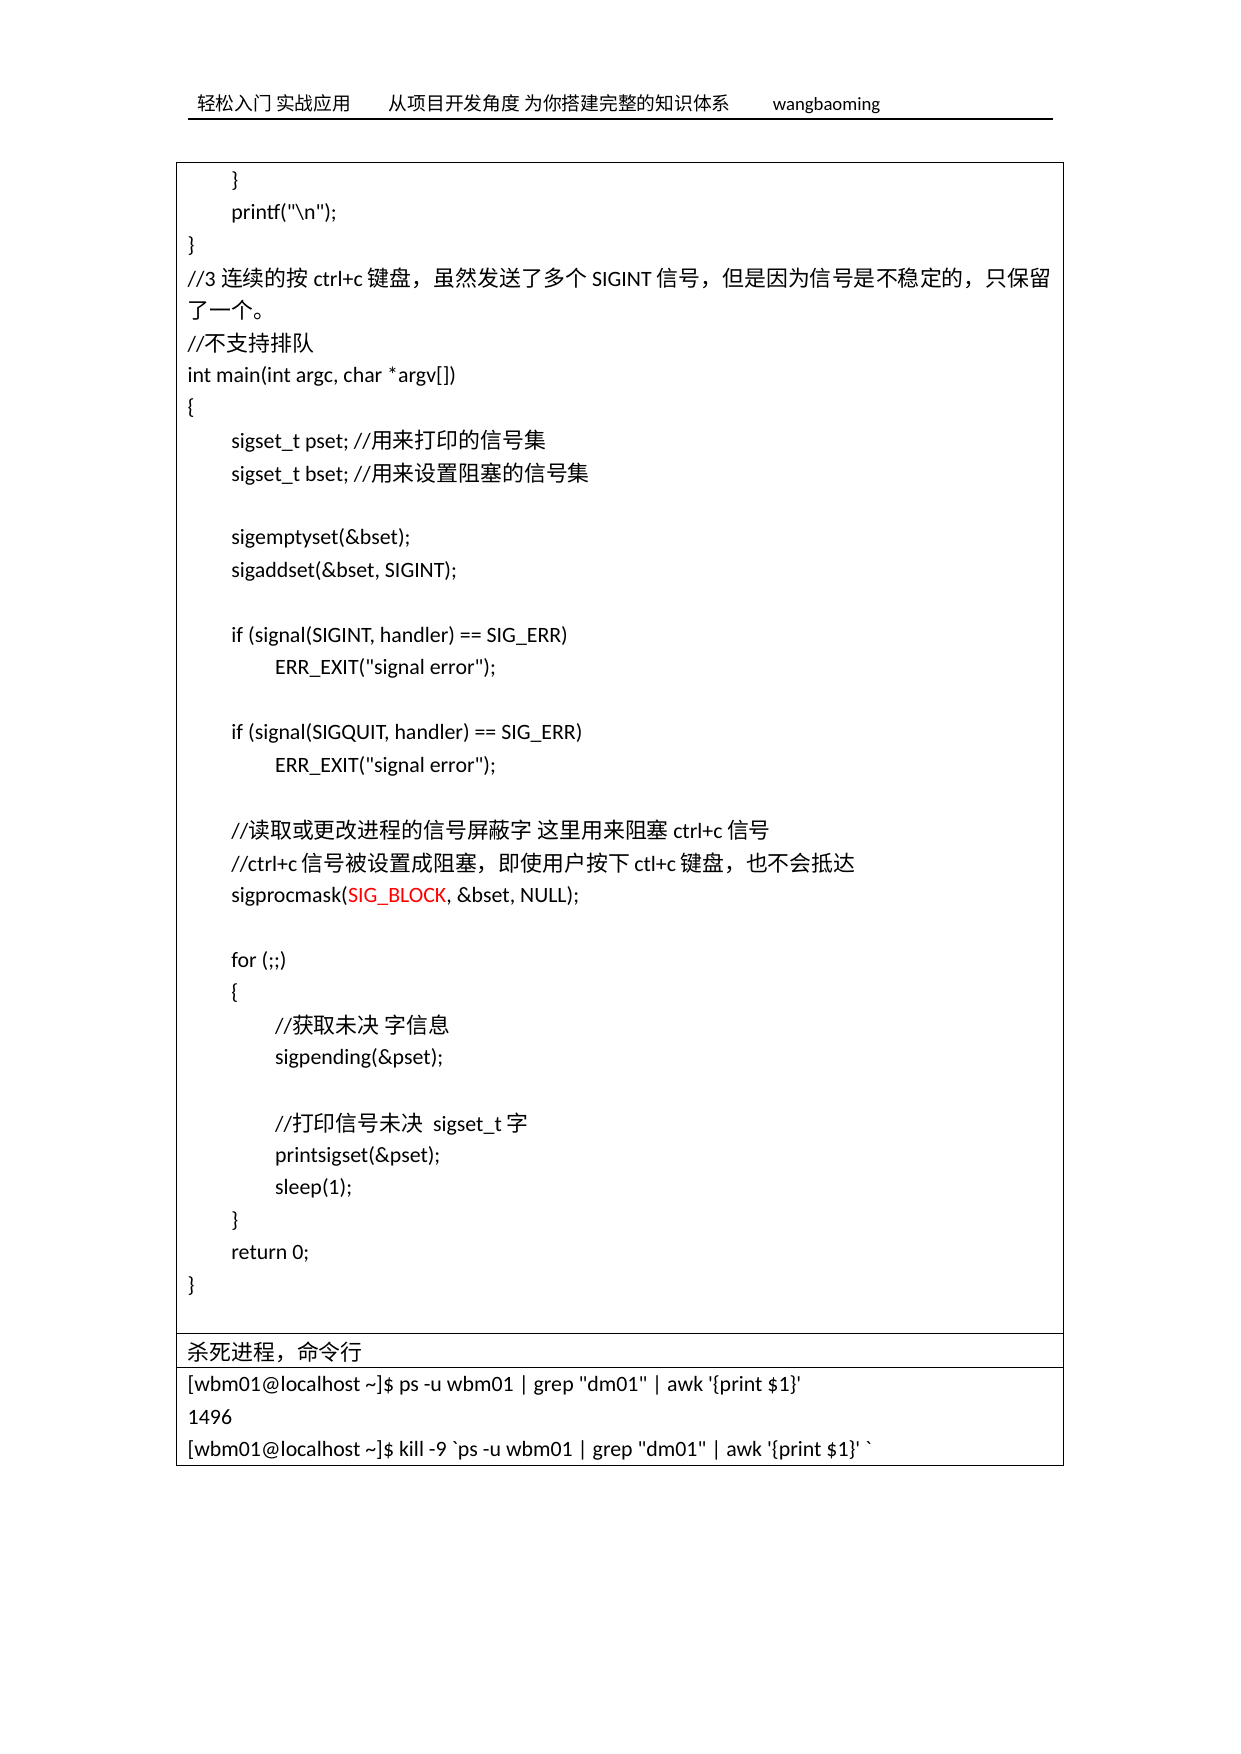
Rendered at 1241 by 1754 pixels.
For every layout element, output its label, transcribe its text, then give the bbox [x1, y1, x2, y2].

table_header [177, 163, 1063, 1333]
table_cell [wbm01@localhost ~]$ ps -u wbm01 | grep "dm01" | awk '{print $1}' 1496 [wbm01@localhost ~]$ kill -9 `ps -u wbm01 | grep "dm01" | awk '{print $1}' ` [177, 1368, 1063, 1465]
table_cell 杀死进程，命令行 [177, 1334, 1063, 1367]
